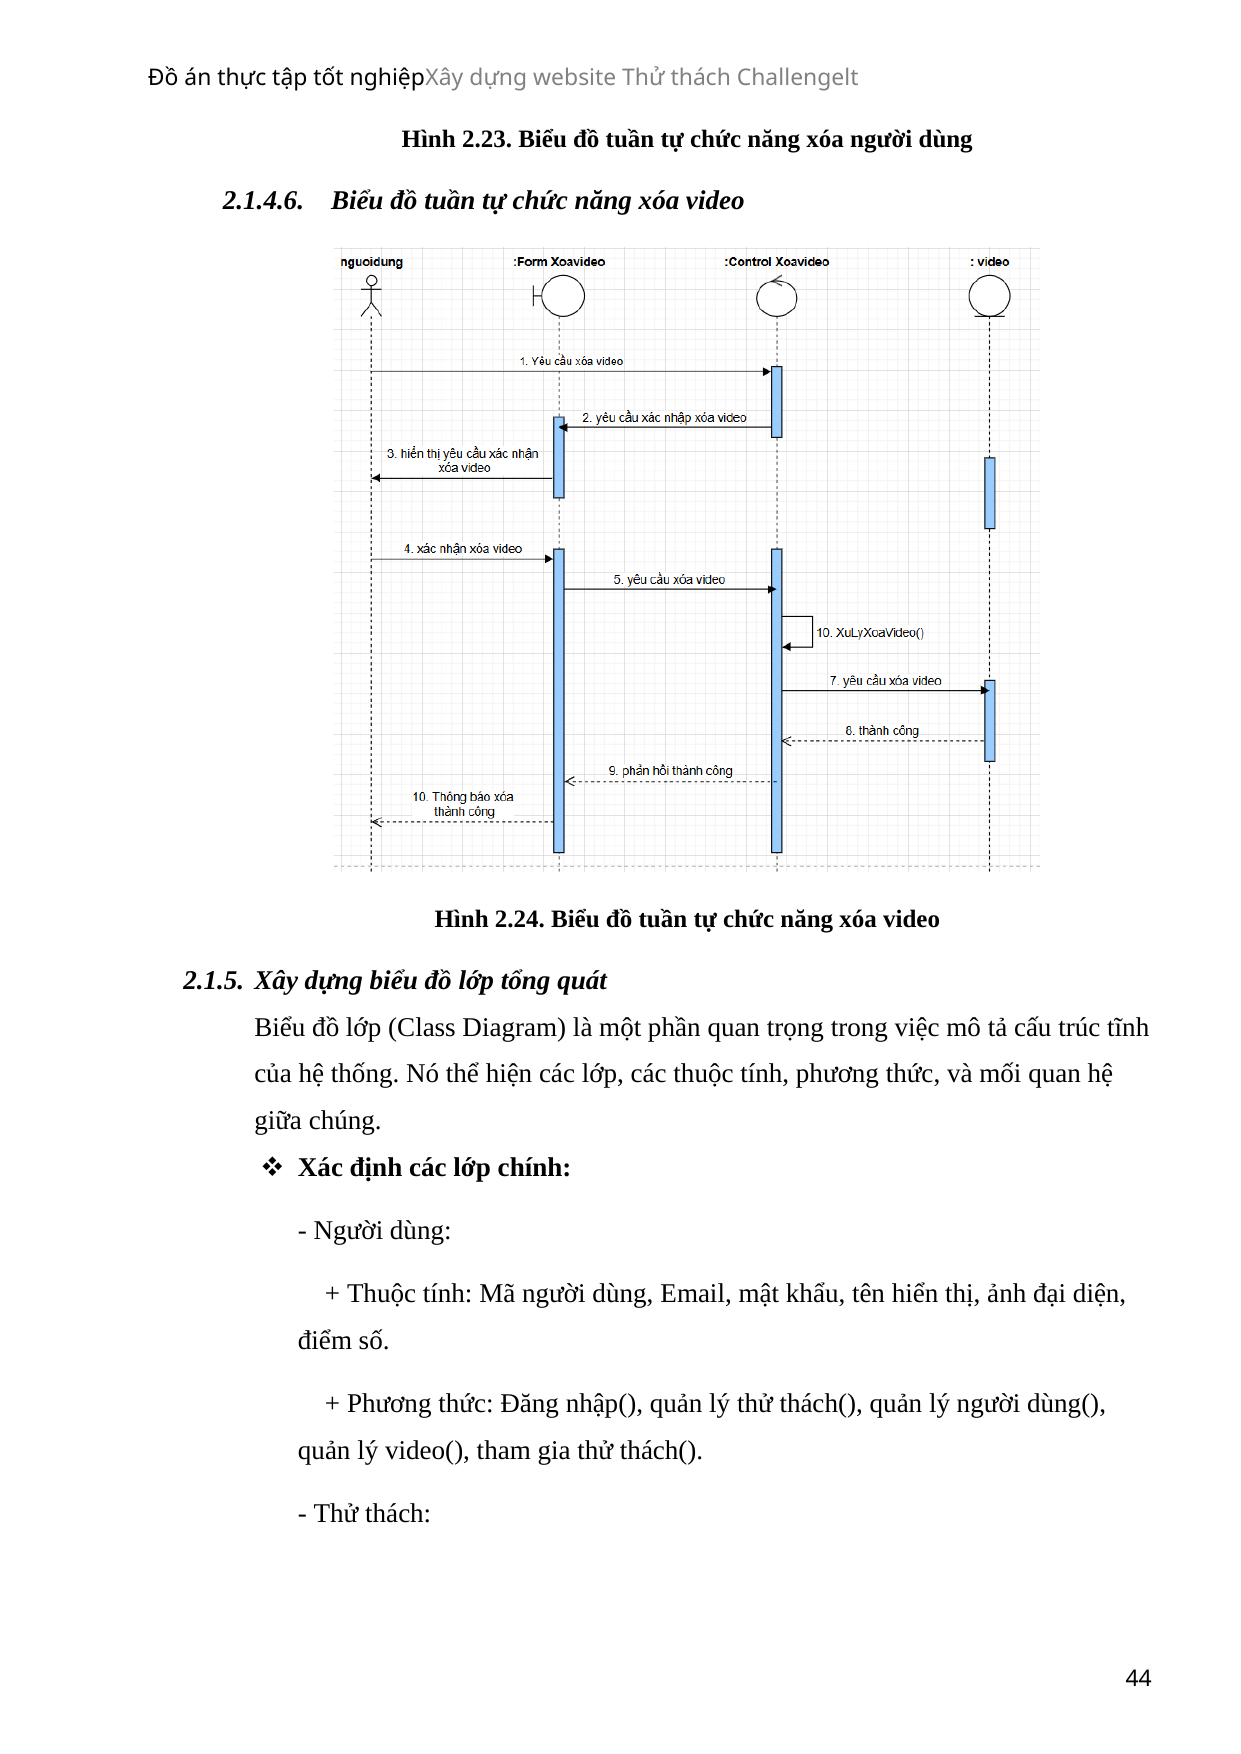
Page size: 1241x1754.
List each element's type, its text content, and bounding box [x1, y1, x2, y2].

list Xây dựng biểu đồ lớp tổng quát [183, 964, 1152, 995]
picture [333, 247, 1041, 872]
text - Người dùng: [298, 1214, 1152, 1245]
text - Thử thách: [298, 1498, 1152, 1529]
text Hình 2.23. Biểu đồ tuần tự chức năng xóa người dùng [223, 124, 1152, 153]
text + Thuộc tính: Mã người dùng, Email, mật khẩu, tên hiển thị, ảnh đại diện, điểm số. [298, 1278, 1152, 1355]
list Xác định các lớp chính: [260, 1151, 1152, 1182]
text Hình 2.24. Biểu đồ tuần tự chức năng xóa video [223, 904, 1152, 933]
text + Phương thức: Đăng nhập(), quản lý thử thách(), quản lý người dùng(), quản lý video(), tham gia thử thách(). [298, 1388, 1152, 1465]
list Biểu đồ tuần tự chức năng xóa video [223, 184, 1152, 215]
list Biểu đồ lớp (Class Diagram) là một phần quan trọng trong việc mô tả cấu trúc tĩnh của hệ thống. Nó thể hiện các lớp, các thuộc tính, phương thức, và mối quan hệ giữa chúng. [254, 1011, 1152, 1135]
